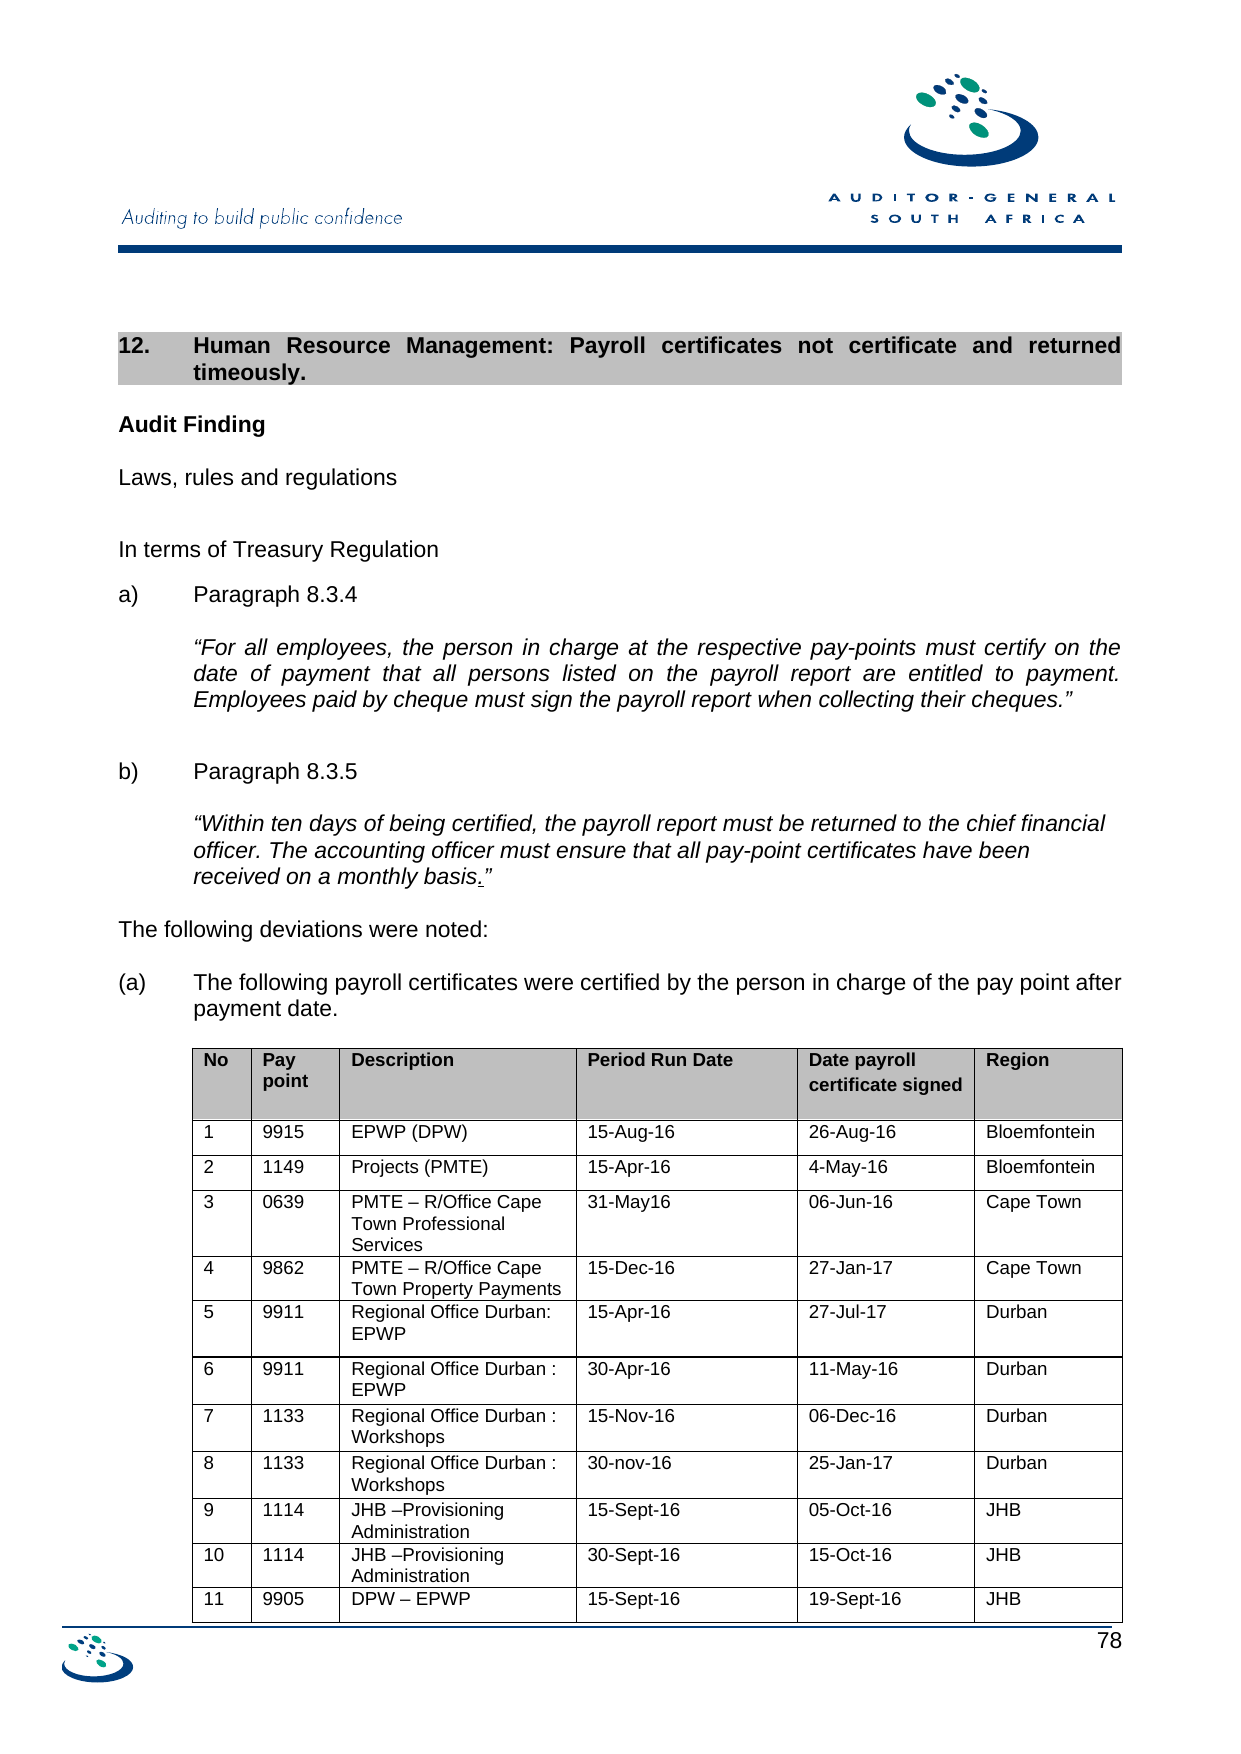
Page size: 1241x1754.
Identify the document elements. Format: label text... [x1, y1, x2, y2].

text Audit Finding [118, 411, 1122, 438]
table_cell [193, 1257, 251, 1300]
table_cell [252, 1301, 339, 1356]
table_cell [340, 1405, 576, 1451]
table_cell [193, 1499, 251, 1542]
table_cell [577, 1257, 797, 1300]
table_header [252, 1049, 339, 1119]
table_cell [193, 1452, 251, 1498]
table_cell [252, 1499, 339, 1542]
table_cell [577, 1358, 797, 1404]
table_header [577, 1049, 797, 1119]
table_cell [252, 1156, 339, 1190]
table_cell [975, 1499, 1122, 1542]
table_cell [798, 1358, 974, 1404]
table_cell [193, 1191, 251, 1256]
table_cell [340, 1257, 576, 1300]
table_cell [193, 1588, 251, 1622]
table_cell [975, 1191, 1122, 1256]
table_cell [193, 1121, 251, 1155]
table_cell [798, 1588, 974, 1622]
text b) Paragraph 8.3.5 [118, 758, 1122, 784]
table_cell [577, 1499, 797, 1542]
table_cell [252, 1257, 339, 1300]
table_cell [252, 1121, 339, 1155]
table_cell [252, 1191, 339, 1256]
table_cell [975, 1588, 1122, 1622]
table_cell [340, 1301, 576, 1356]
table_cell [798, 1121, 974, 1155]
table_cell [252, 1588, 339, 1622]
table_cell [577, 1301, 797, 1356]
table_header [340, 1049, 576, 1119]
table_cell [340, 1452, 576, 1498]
text “For all employees, the person in charge at the respective pay-points must certify on the date of payment that all persons listed on the payroll report are entitled to payment. Employees paid by cheque must sign the payroll report when collecting their cheques.” [193, 633, 1122, 712]
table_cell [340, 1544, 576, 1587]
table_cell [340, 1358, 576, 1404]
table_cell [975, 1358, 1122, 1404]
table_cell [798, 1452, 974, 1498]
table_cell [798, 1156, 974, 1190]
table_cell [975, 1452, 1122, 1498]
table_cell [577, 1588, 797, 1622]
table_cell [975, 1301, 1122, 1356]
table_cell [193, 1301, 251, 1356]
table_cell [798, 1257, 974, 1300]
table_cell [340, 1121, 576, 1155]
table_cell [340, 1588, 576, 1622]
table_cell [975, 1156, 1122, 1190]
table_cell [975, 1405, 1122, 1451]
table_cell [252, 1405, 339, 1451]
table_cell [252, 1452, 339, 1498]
text “Within ten days of being certified, the payroll report must be returned to the chief financial officer. The accounting officer must ensure that all pay-point certificates have been received on a monthly basis.” [193, 810, 1122, 889]
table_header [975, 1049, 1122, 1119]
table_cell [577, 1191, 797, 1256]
text In terms of Treasury Regulation [118, 536, 1122, 562]
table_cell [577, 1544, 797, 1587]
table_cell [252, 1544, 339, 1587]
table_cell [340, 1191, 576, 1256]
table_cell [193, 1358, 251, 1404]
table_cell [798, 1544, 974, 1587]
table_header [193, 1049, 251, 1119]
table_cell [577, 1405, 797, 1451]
text (a) The following payroll certificates were certified by the person in charge of the pay point after payment date. [118, 968, 1122, 1021]
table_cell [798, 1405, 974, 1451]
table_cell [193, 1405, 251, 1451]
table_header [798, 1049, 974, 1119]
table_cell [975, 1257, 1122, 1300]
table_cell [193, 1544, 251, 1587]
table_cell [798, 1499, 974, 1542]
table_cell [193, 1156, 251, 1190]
text a) Paragraph 8.3.4 [118, 581, 1122, 607]
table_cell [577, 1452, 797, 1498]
text Laws, rules and regulations [118, 464, 1122, 491]
list Human Resource Management: Payroll certificates not certificate and returned timeously. [118, 332, 1122, 385]
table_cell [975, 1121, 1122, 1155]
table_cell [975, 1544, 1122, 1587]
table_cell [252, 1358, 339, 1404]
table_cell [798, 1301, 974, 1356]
text The following deviations were noted: [118, 916, 1122, 942]
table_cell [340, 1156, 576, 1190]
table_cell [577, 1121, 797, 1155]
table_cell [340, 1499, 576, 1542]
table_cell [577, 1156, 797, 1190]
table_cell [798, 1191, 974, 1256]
